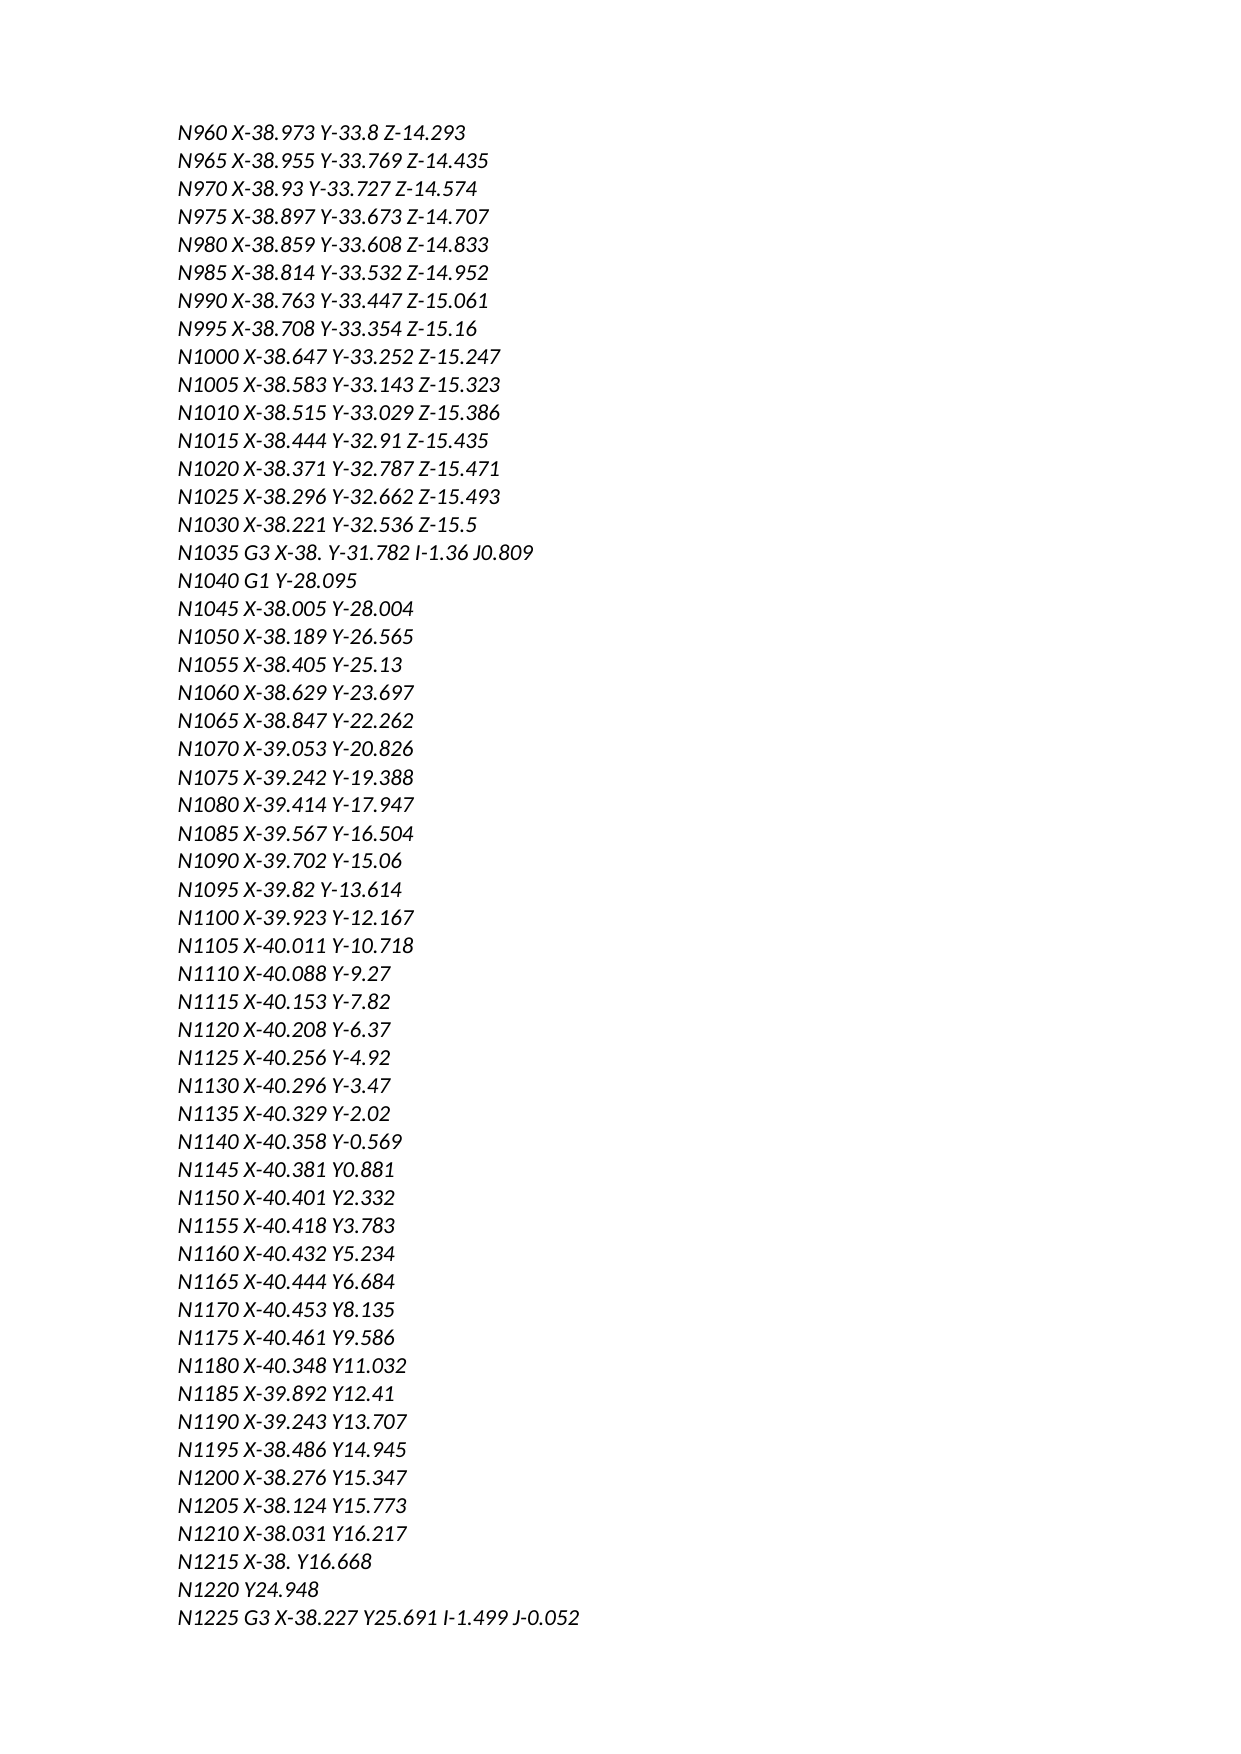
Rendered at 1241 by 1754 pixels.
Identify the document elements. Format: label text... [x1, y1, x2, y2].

text N1100 X-39.923 Y-12.167 [177, 903, 1152, 931]
text N1145 X-40.381 Y0.881 [177, 1155, 1152, 1183]
text N1215 X-38. Y16.668 [177, 1547, 1152, 1575]
text N1070 X-39.053 Y-20.826 [177, 734, 1152, 763]
text N1140 X-40.358 Y-0.569 [177, 1127, 1152, 1155]
text N1135 X-40.329 Y-2.02 [177, 1099, 1152, 1127]
text N1090 X-39.702 Y-15.06 [177, 847, 1152, 875]
text N1105 X-40.011 Y-10.718 [177, 931, 1152, 959]
text N970 X-38.93 Y-33.727 Z-14.574 [177, 174, 1152, 202]
text N1125 X-40.256 Y-4.92 [177, 1043, 1152, 1071]
text N1015 X-38.444 Y-32.91 Z-15.435 [177, 426, 1152, 454]
text N960 X-38.973 Y-33.8 Z-14.293 [177, 118, 1152, 146]
text N1155 X-40.418 Y3.783 [177, 1211, 1152, 1239]
text N1005 X-38.583 Y-33.143 Z-15.323 [177, 370, 1152, 398]
text N1205 X-38.124 Y15.773 [177, 1491, 1152, 1519]
text N1180 X-40.348 Y11.032 [177, 1351, 1152, 1379]
text N1190 X-39.243 Y13.707 [177, 1407, 1152, 1435]
text N1175 X-40.461 Y9.586 [177, 1323, 1152, 1351]
text N1080 X-39.414 Y-17.947 [177, 791, 1152, 819]
text N1130 X-40.296 Y-3.47 [177, 1071, 1152, 1099]
text N1030 X-38.221 Y-32.536 Z-15.5 [177, 510, 1152, 538]
text N1150 X-40.401 Y2.332 [177, 1183, 1152, 1211]
text N1170 X-40.453 Y8.135 [177, 1295, 1152, 1323]
text N1195 X-38.486 Y14.945 [177, 1435, 1152, 1463]
text N1095 X-39.82 Y-13.614 [177, 875, 1152, 903]
text N1200 X-38.276 Y15.347 [177, 1463, 1152, 1491]
text N1010 X-38.515 Y-33.029 Z-15.386 [177, 398, 1152, 426]
text N1020 X-38.371 Y-32.787 Z-15.471 [177, 454, 1152, 482]
text N1075 X-39.242 Y-19.388 [177, 763, 1152, 791]
text N1050 X-38.189 Y-26.565 [177, 622, 1152, 651]
text N1025 X-38.296 Y-32.662 Z-15.493 [177, 482, 1152, 510]
text N1040 G1 Y-28.095 [177, 566, 1152, 594]
text N1055 X-38.405 Y-25.13 [177, 651, 1152, 678]
text N1210 X-38.031 Y16.217 [177, 1519, 1152, 1547]
text N1115 X-40.153 Y-7.82 [177, 987, 1152, 1015]
text N1060 X-38.629 Y-23.697 [177, 678, 1152, 707]
text N1120 X-40.208 Y-6.37 [177, 1015, 1152, 1043]
text N990 X-38.763 Y-33.447 Z-15.061 [177, 286, 1152, 314]
text N995 X-38.708 Y-33.354 Z-15.16 [177, 314, 1152, 342]
text N1110 X-40.088 Y-9.27 [177, 959, 1152, 987]
text N980 X-38.859 Y-33.608 Z-14.833 [177, 230, 1152, 258]
text N1160 X-40.432 Y5.234 [177, 1239, 1152, 1267]
text N1000 X-38.647 Y-33.252 Z-15.247 [177, 342, 1152, 370]
text N1035 G3 X-38. Y-31.782 I-1.36 J0.809 [177, 538, 1152, 566]
text N1220 Y24.948 [177, 1575, 1152, 1603]
text N1085 X-39.567 Y-16.504 [177, 819, 1152, 847]
text N965 X-38.955 Y-33.769 Z-14.435 [177, 146, 1152, 174]
text N1185 X-39.892 Y12.41 [177, 1379, 1152, 1407]
text N1225 G3 X-38.227 Y25.691 I-1.499 J-0.052 [177, 1603, 1152, 1631]
text N1065 X-38.847 Y-22.262 [177, 707, 1152, 734]
text N985 X-38.814 Y-33.532 Z-14.952 [177, 258, 1152, 286]
text N975 X-38.897 Y-33.673 Z-14.707 [177, 202, 1152, 230]
text N1045 X-38.005 Y-28.004 [177, 594, 1152, 622]
text N1165 X-40.444 Y6.684 [177, 1267, 1152, 1295]
